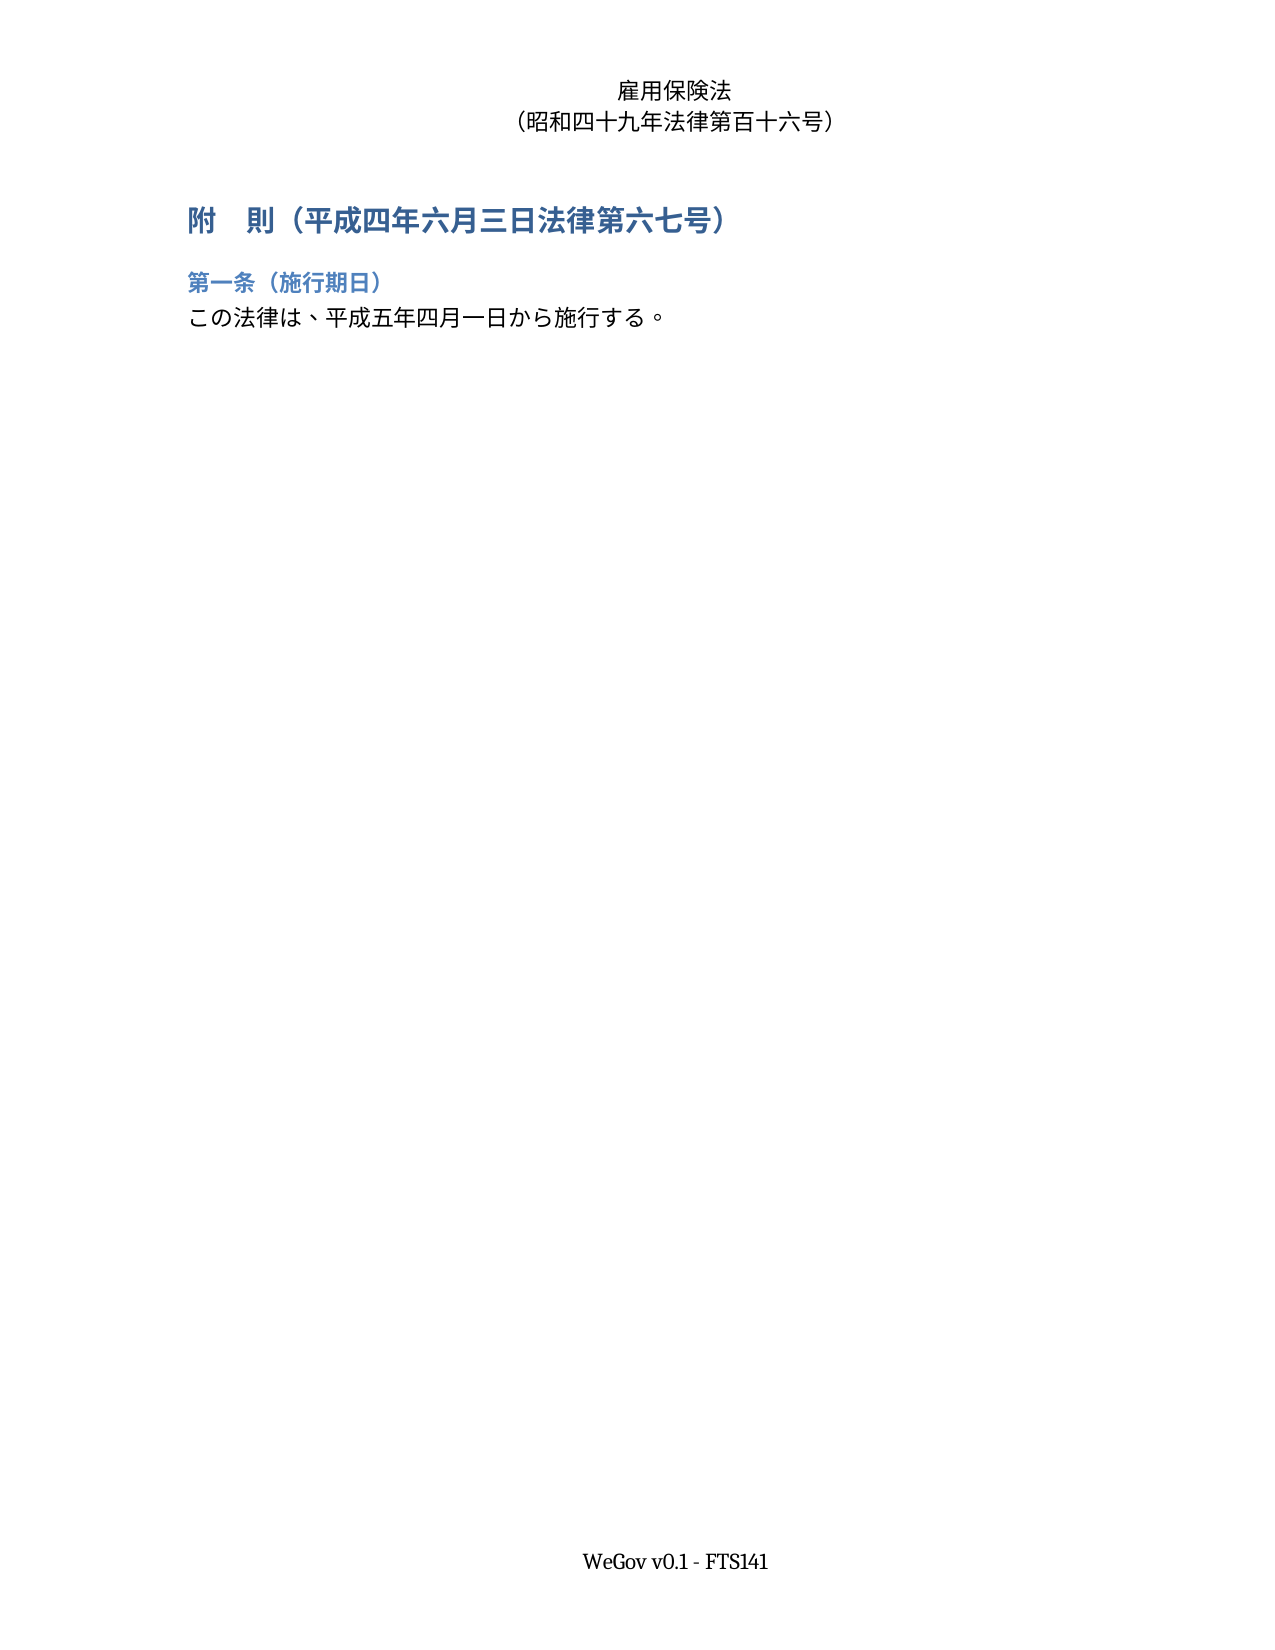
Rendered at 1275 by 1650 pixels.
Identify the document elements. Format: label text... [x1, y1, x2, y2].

subtitle 第一条（施行期日） [187, 266, 1087, 298]
text この法律は、平成五年四月一日から施行する。 [187, 302, 1087, 334]
subtitle 附 則（平成四年六月三日法律第六七号） [187, 200, 1087, 240]
